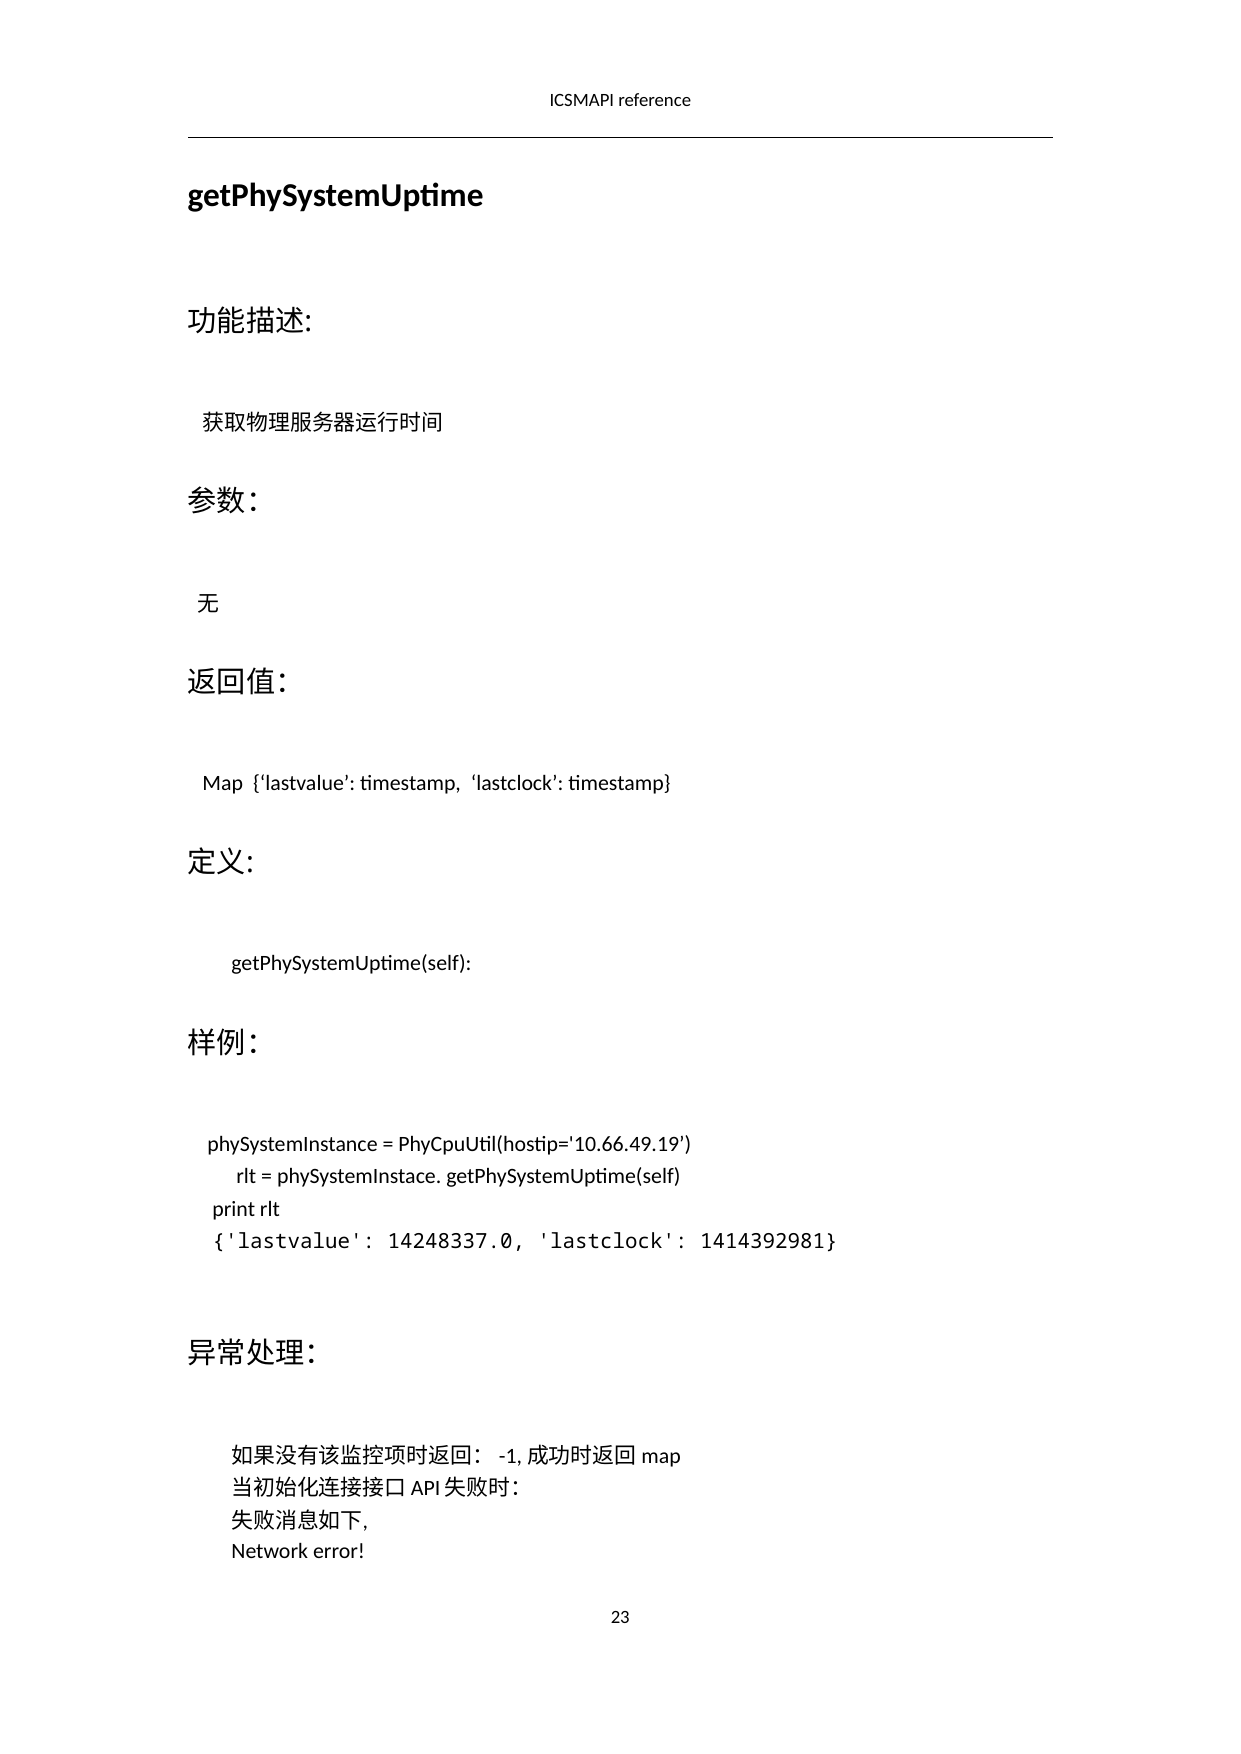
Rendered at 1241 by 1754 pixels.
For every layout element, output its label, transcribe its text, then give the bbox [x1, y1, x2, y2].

text rlt = phySystemInstace. getPhySystemUptime(self) [187, 1159, 1053, 1192]
text Network error! [187, 1535, 1053, 1567]
text Map {‘lastvalue’: timestamp, ‘lastclock’: timestamp} [187, 766, 1053, 798]
subtitle 返回值： [187, 647, 1053, 712]
text 失败消息如下, [187, 1502, 1053, 1535]
subtitle 参数： [187, 466, 1053, 531]
text 获取物理服务器运行时间 [187, 405, 1053, 437]
text getPhySystemUptime(self): [187, 946, 1053, 979]
text phySystemInstance = PhyCpuUtil(hostip='10.66.49.19’) [187, 1127, 1053, 1159]
text 如果没有该监控项时返回： -1, 成功时返回 map [187, 1437, 1053, 1470]
subtitle 异常处理： [187, 1318, 1053, 1383]
text 无 [187, 585, 1053, 618]
text {'lastvalue': 14248337.0, 'lastclock': 1414392981} [187, 1224, 1053, 1257]
subtitle 功能描述: [187, 286, 1053, 351]
subtitle 定义: [187, 827, 1053, 892]
subtitle 样例： [187, 1008, 1053, 1073]
text 当初始化连接接口API失败时： [187, 1470, 1053, 1502]
text print rlt [187, 1192, 1053, 1224]
subtitle getPhySystemUptime [187, 162, 1053, 227]
